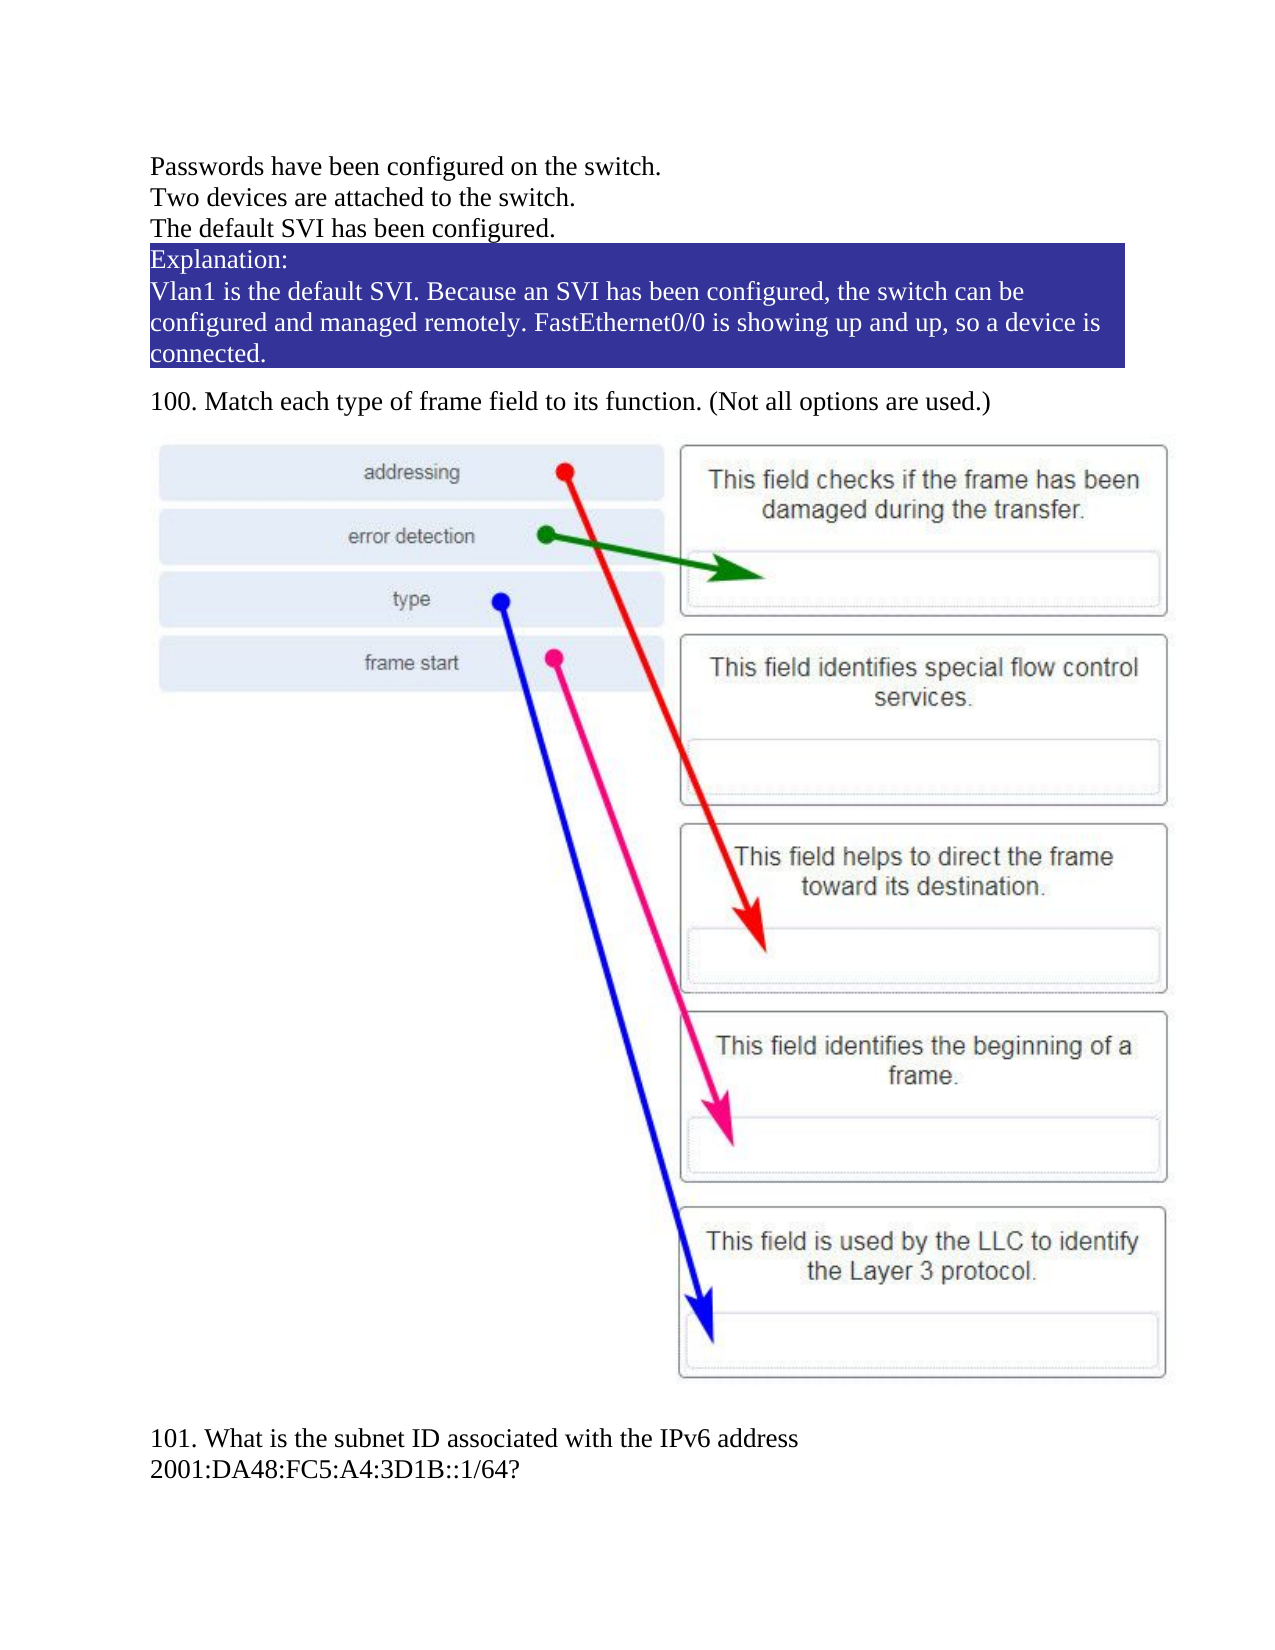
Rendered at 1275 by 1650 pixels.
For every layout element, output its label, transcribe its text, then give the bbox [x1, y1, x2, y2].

picture [150, 434, 1179, 1391]
text 100. Match each type of frame field to its function. (Not all options are used.) [150, 385, 1125, 416]
text 101. What is the subnet ID associated with the IPv6 address 2001:DA48:FC5:A4:3D1B::1/64? [150, 1422, 1125, 1484]
text Explanation: Vlan1 is the default SVI. Because an SVI has been configured, the switch can be configured and managed remotely. FastEthernet0/0 is showing up and up, so a device is connected. [150, 243, 1125, 368]
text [150, 150, 1125, 243]
